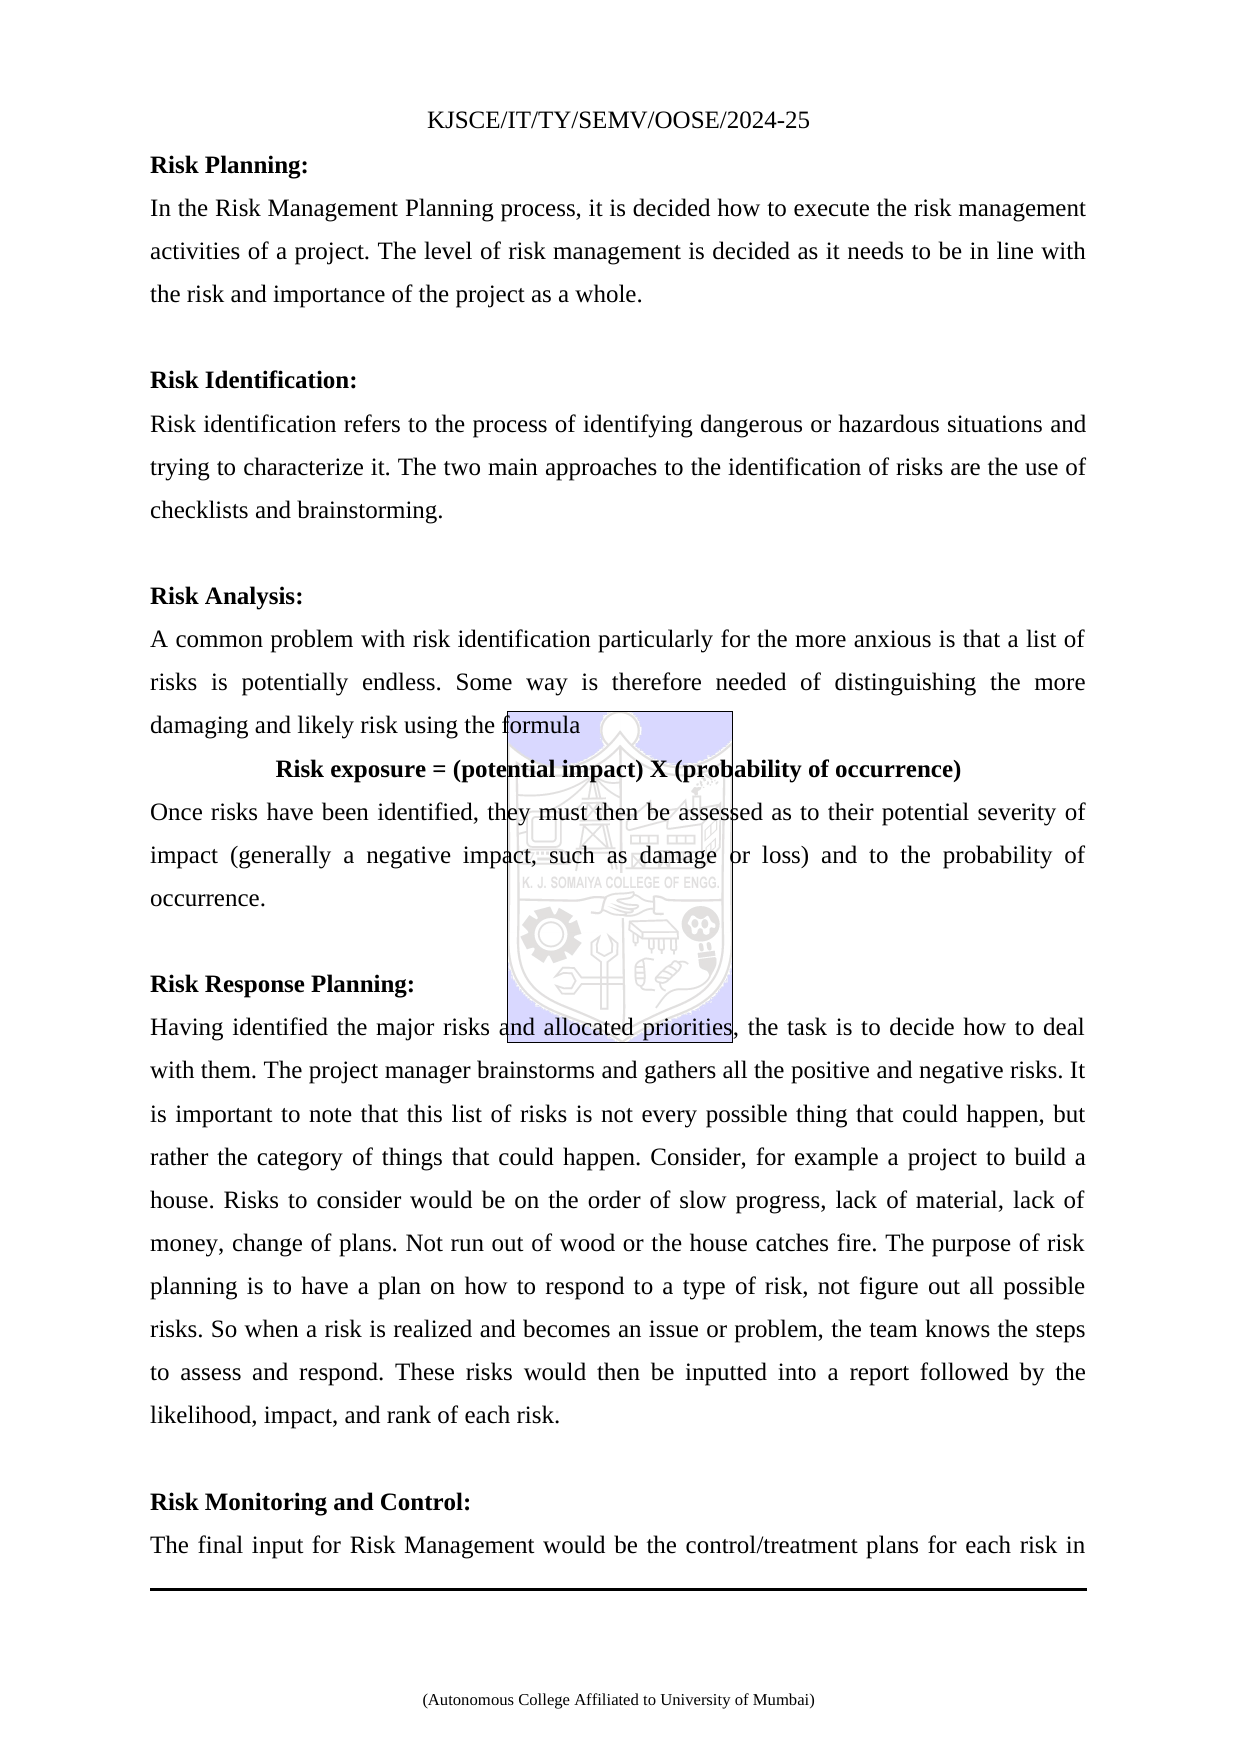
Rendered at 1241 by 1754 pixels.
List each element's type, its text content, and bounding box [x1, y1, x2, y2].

text Once risks have been identified, they must then be assessed as to their potential severity of impact (generally a negative impact, such as damage or loss) and to the probability of occurrence. [150, 797, 1087, 912]
text Risk Analysis: [150, 581, 1087, 610]
text In the Risk Management Planning process, it is decided how to execute the risk management activities of a project. The level of risk management is decided as it needs to be in line with the risk and importance of the project as a whole. [150, 193, 1087, 308]
text Risk Response Planning: [150, 969, 1087, 998]
text Risk Identification: [150, 366, 1087, 394]
text Risk identification refers to the process of identifying dangerous or hazardous situations and trying to characterize it. The two main approaches to the identification of risks are the use of checklists and brainstorming. [150, 409, 1087, 524]
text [150, 1530, 1087, 1588]
text A common problem with risk identification particularly for the more anxious is that a list of risks is potentially endless. Some way is therefore needed of distinguishing the more damaging and likely risk using the formula [150, 624, 1087, 739]
text Having identified the major risks and allocated priorities, the task is to decide how to deal with them. The project manager brainstorms and gathers all the positive and negative risks. It is important to note that this list of risks is not every possible thing that could happen, but rather the category of things that could happen. Consider, for example a project to build a house. Risks to consider would be on the order of slow progress, lack of material, lack of money, change of plans. Not run out of wood or the house catches fire. The purpose of risk planning is to have a plan on how to respond to a type of risk, not figure out all possible risks. So when a risk is realized and becomes an issue or problem, the team knows the steps to assess and respond. These risks would then be inputted into a report followed by the likelihood, impact, and rank of each risk. [150, 1012, 1087, 1429]
text Risk exposure = (potential impact) X (probability of occurrence) [150, 754, 1087, 782]
text Risk Planning: [150, 150, 1087, 179]
text Risk Monitoring and Control: [150, 1487, 1087, 1516]
